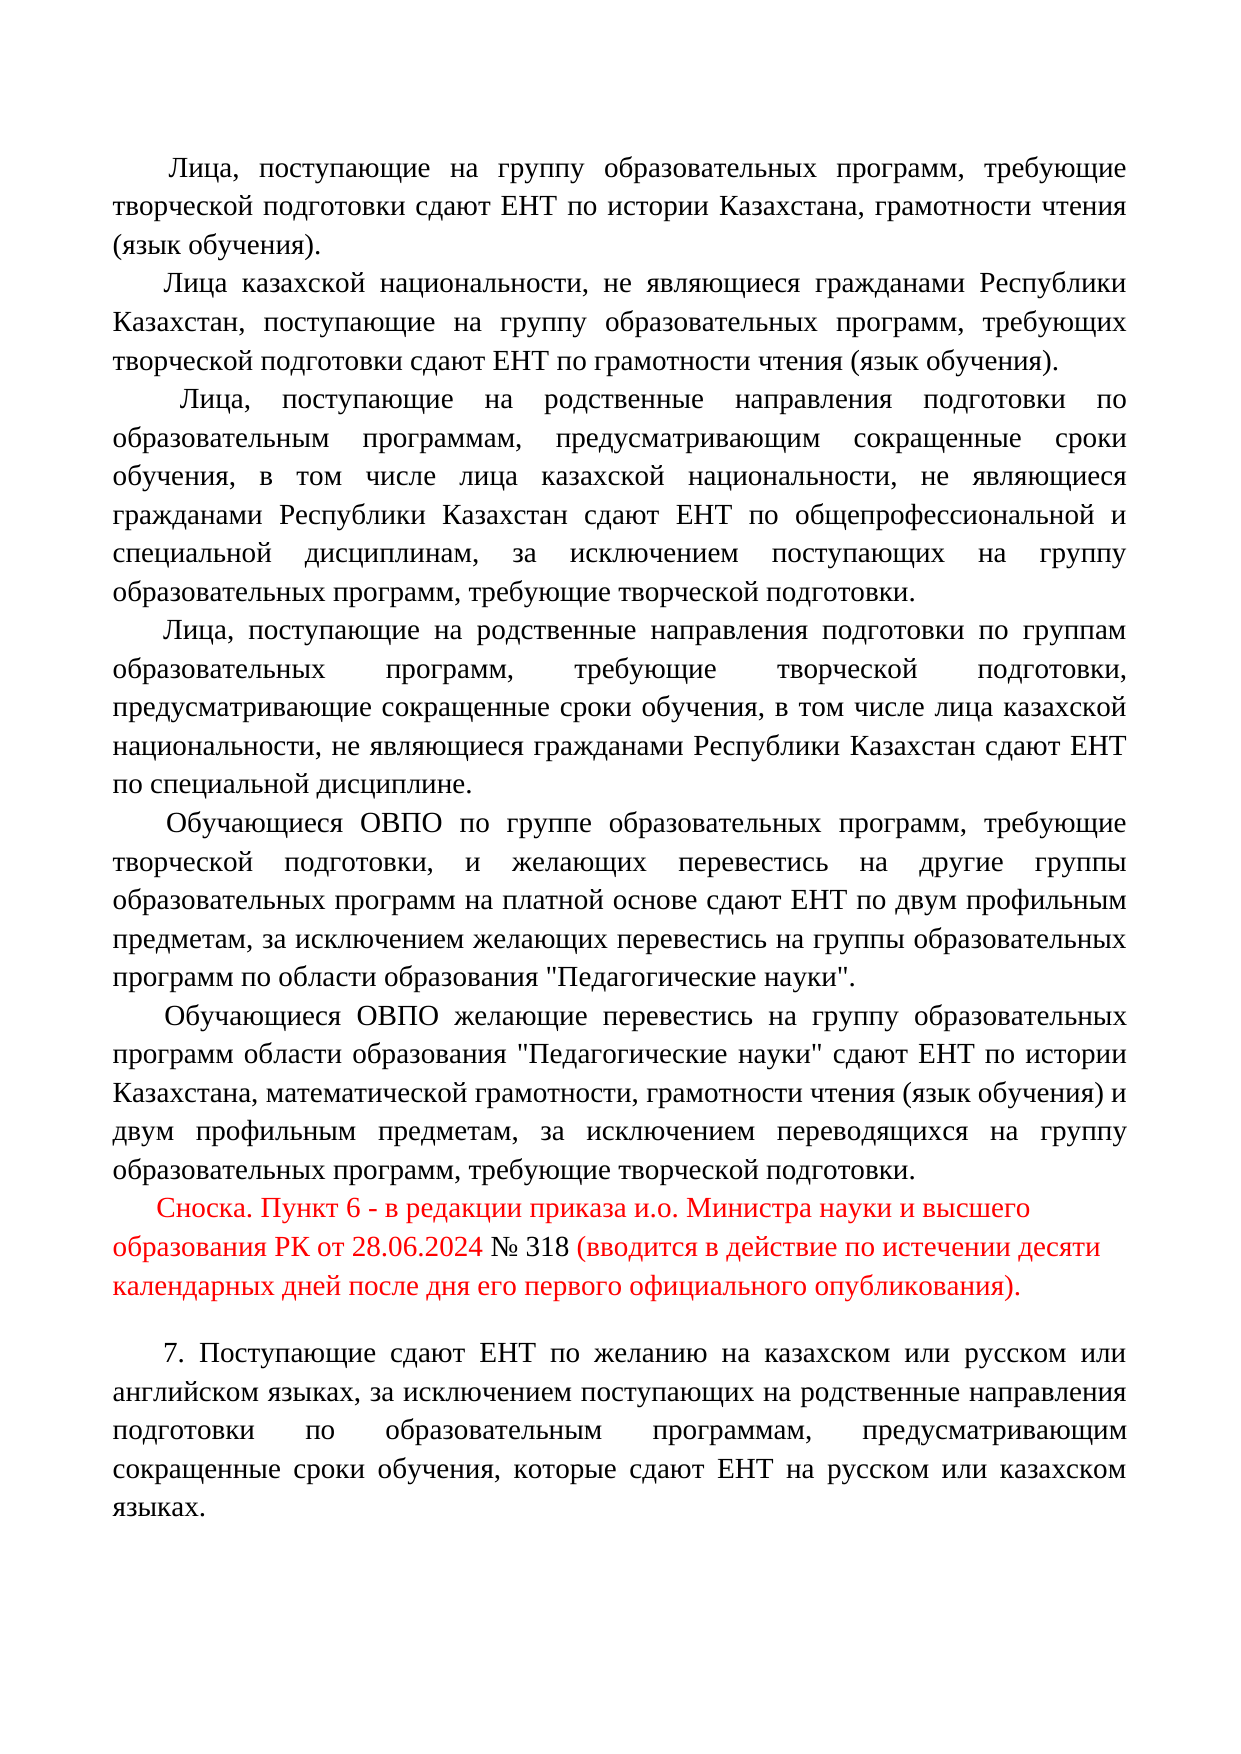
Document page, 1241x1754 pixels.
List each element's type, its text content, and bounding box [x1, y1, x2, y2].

text Обучающиеся ОВПО по группе образовательных программ, требующие творческой подготовки, и желающих перевестись на другие группы образовательных программ на платной основе сдают ЕНТ по двум профильным предметам, за исключением желающих перевестись на группы образовательных программ по области образования "Педагогические науки". [112, 805, 1128, 993]
text Лица, поступающие на группу образовательных программ, требующие творческой подготовки сдают ЕНТ по истории Казахстана, грамотности чтения (язык обучения). [112, 150, 1128, 261]
text Лица, поступающие на родственные направления подготовки по группам образовательных программ, требующие творческой подготовки, предусматривающие сокращенные сроки обучения, в том числе лица казахской национальности, не являющиеся гражданами Республики Казахстан сдают ЕНТ по специальной дисциплине. [112, 612, 1128, 800]
text Лица казахской национальности, не являющиеся гражданами Республики Казахстан, поступающие на группу образовательных программ, требующих творческой подготовки сдают ЕНТ по грамотности чтения (язык обучения). [112, 266, 1128, 376]
text 7. Поступающие сдают ЕНТ по желанию на казахском или русском или английском языках, за исключением поступающих на родственные направления подготовки по образовательным программам, предусматривающим сокращенные сроки обучения, которые сдают ЕНТ на русском или казахском языках. [112, 1335, 1128, 1523]
text Обучающиеся ОВПО желающие перевестись на группу образовательных программ области образования "Педагогические науки" сдают ЕНТ по истории Казахстана, математической грамотности, грамотности чтения (язык обучения) и двум профильным предметам, за исключением переводящихся на группу образовательных программ, требующие творческой подготовки. [112, 998, 1128, 1186]
text Сноска. Пункт 6 - в редакции приказа и.о. Министра науки и высшего образования РК от 28.06.2024 № 318 (вводится в действие по истечении десяти календарных дней после дня его первого официального опубликования). [112, 1191, 1128, 1331]
text Лица, поступающие на родственные направления подготовки по образовательным программам, предусматривающим сокращенные сроки обучения, в том числе лица казахской национальности, не являющиеся гражданами Республики Казахстан сдают ЕНТ по общепрофессиональной и специальной дисциплинам, за исключением поступающих на группу образовательных программ, требующие творческой подготовки. [112, 381, 1128, 607]
